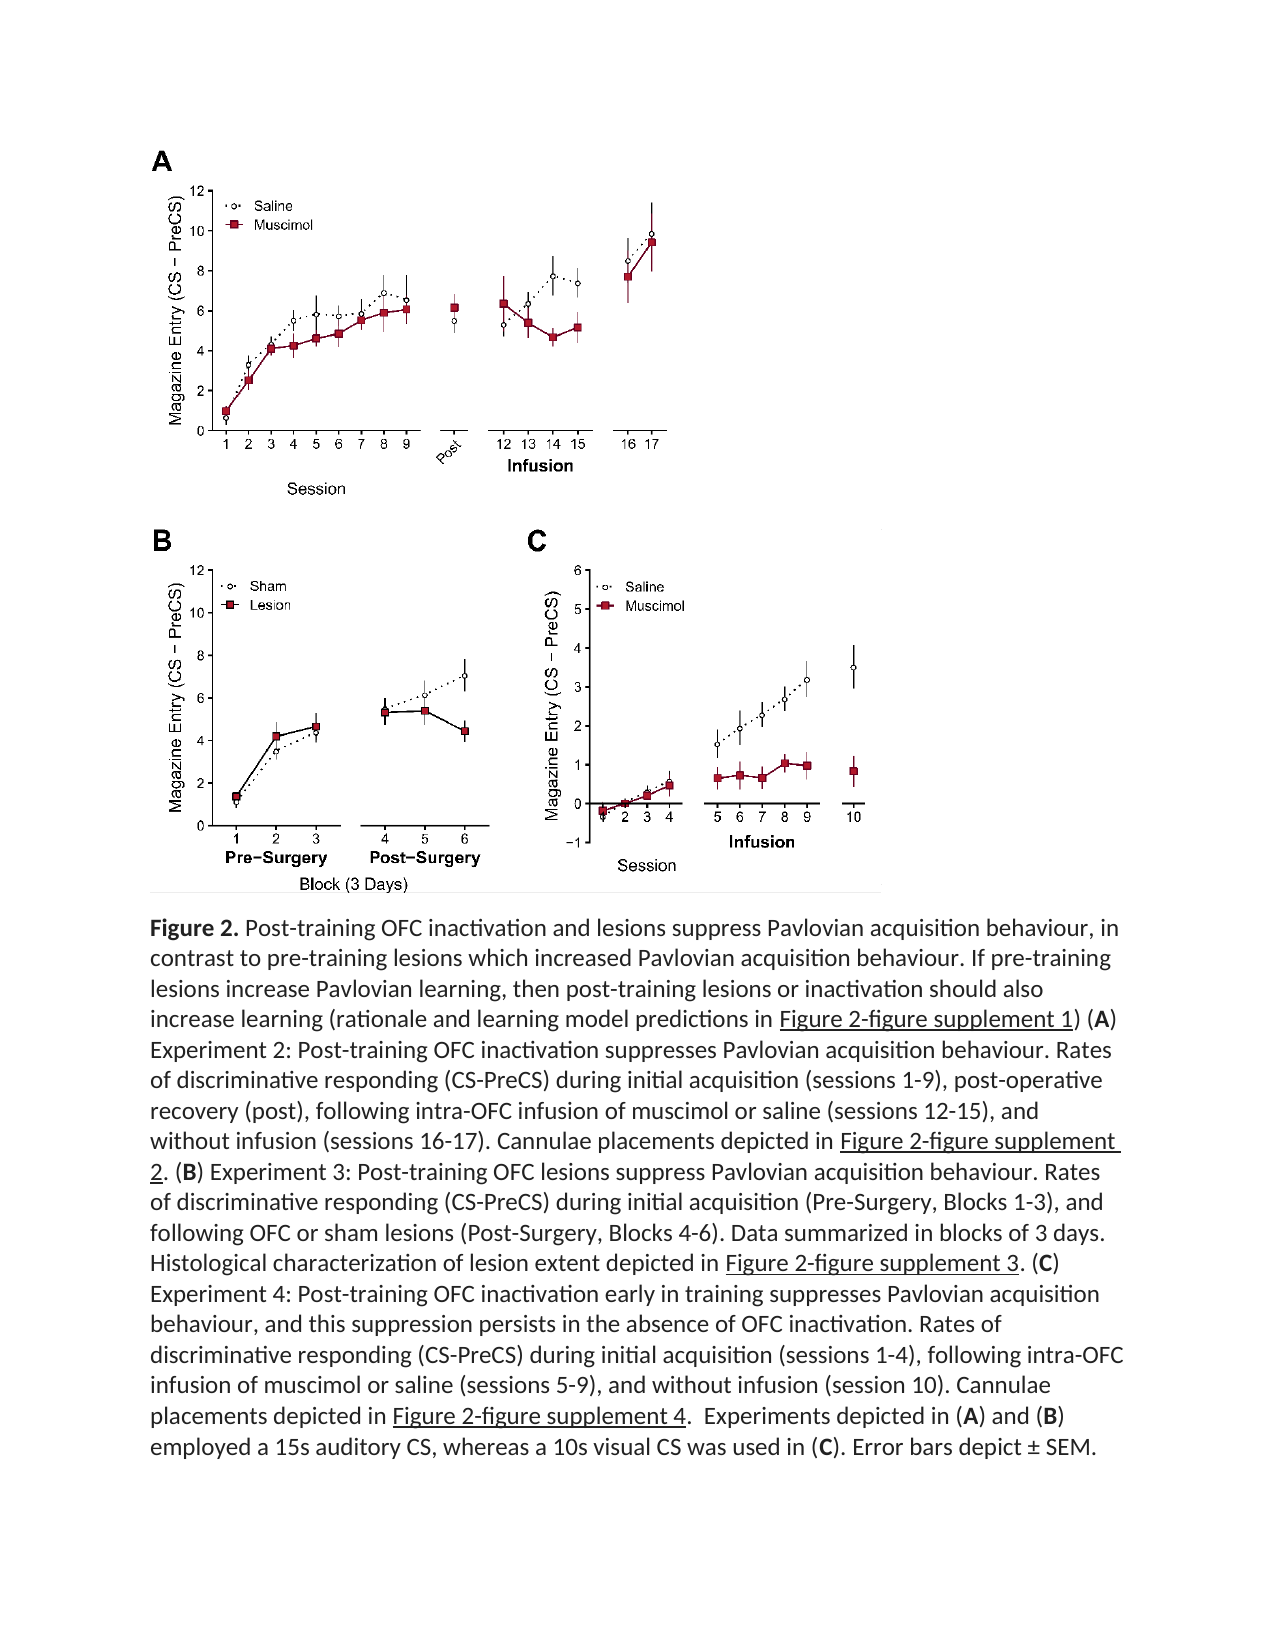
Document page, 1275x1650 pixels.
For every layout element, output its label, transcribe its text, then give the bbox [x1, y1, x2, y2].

text Figure 2. Post-training OFC inactivation and lesions suppress Pavlovian acquisition behaviour, in contrast to pre-training lesions which increased Pavlovian acquisition behaviour. If pre-training lesions increase Pavlovian learning, then post-training lesions or inactivation should also increase learning (rationale and learning model predictions in Figure 2-figure supplement 1) (A) Experiment 2: Post-training OFC inactivation suppresses Pavlovian acquisition behaviour. Rates of discriminative responding (CS-PreCS) during initial acquisition (sessions 1-9), post-operative recovery (post), following intra-OFC infusion of muscimol or saline (sessions 12-15), and without infusion (sessions 16-17). Cannulae placements depicted in Figure 2-figure supplement 2. (B) Experiment 3: Post-training OFC lesions suppress Pavlovian acquisition behaviour. Rates of discriminative responding (CS-PreCS) during initial acquisition (Pre-Surgery, Blocks 1-3), and following OFC or sham lesions (Post-Surgery, Blocks 4-6). Data summarized in blocks of 3 days. Histological characterization of lesion extent depicted in Figure 2-figure supplement 3. (C) Experiment 4: Post-training OFC inactivation early in training suppresses Pavlovian acquisition behaviour, and this suppression persists in the absence of OFC inactivation. Rates of discriminative responding (CS-PreCS) during initial acquisition (sessions 1-4), following intra-OFC infusion of muscimol or saline (sessions 5-9), and without infusion (session 10). Cannulae placements depicted in Figure 2-figure supplement 4. Experiments depicted in (A) and (B) employed a 15s auditory CS, whereas a 10s visual CS was used in (C). Error bars depict ± SEM. [150, 912, 1125, 1339]
picture [150, 150, 882, 893]
